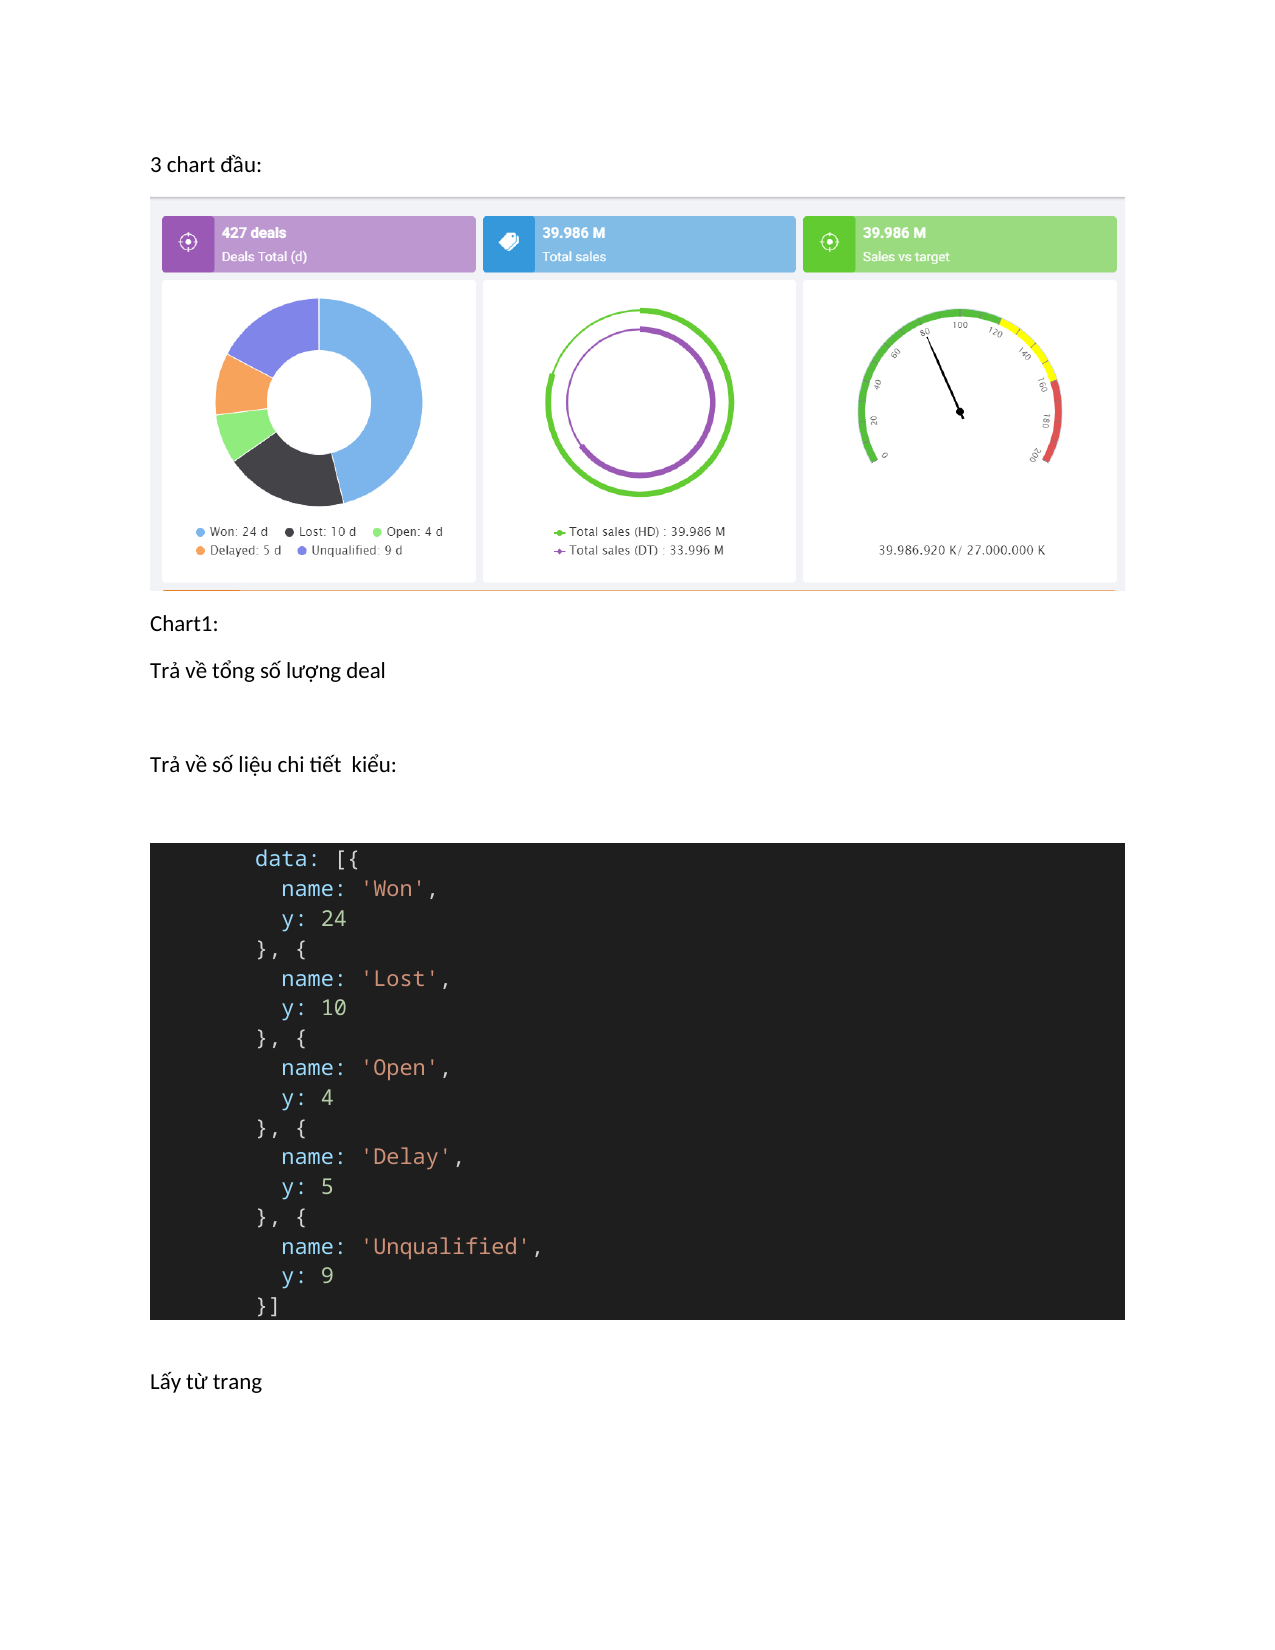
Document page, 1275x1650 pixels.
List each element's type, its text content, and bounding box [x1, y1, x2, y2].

text y: 5 [150, 1171, 1125, 1201]
picture [150, 196, 1125, 591]
text name: 'Delay', [150, 1141, 1125, 1171]
text Lấy từ trang [150, 1367, 1125, 1395]
text }] [150, 1290, 1125, 1320]
text Trả về tổng số lượng deal [150, 656, 1125, 684]
text }, { [150, 1112, 1125, 1141]
text y: 24 [150, 903, 1125, 933]
text y: 10 [150, 992, 1125, 1022]
text 3 chart đầu: [150, 150, 1125, 178]
text y: 4 [150, 1082, 1125, 1112]
text name: 'Unqualified', [150, 1231, 1125, 1261]
text }, { [150, 1201, 1125, 1231]
text }, { [150, 933, 1125, 963]
text name: 'Lost', [150, 963, 1125, 992]
text Chart1: [150, 609, 1125, 637]
text Trả về số liệu chi tiết kiểu: [150, 750, 1125, 778]
text y: 9 [150, 1261, 1125, 1290]
text name: 'Won', [150, 873, 1125, 903]
text data: [{ [150, 843, 1125, 873]
text }, { [150, 1022, 1125, 1052]
text name: 'Open', [150, 1052, 1125, 1082]
